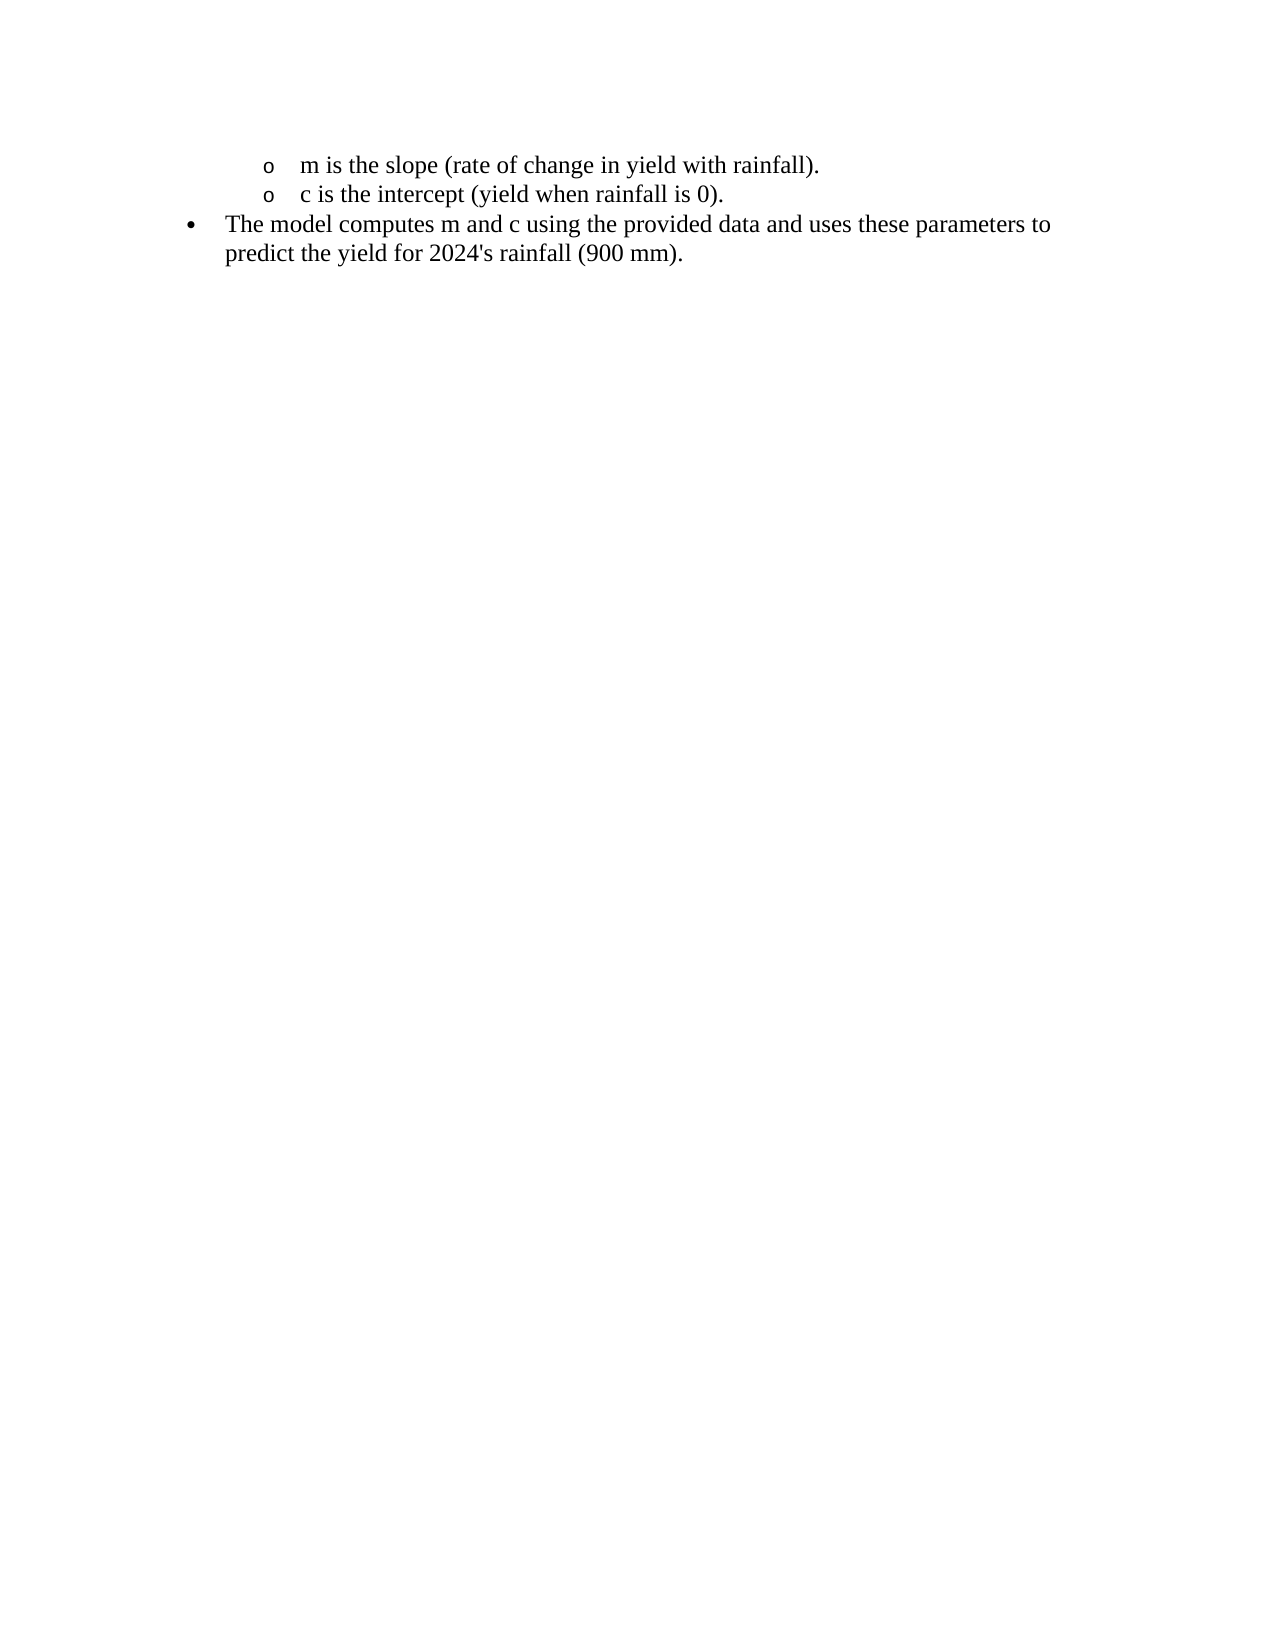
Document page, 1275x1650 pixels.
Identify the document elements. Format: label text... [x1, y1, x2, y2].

list The model computes m and c using the provided data and uses these parameters to predict the yield for 2024's rainfall (900 mm). [187, 209, 1125, 267]
list m is the slope (rate of change in yield with rainfall). [262, 150, 1125, 179]
list c is the intercept (yield when rainfall is 0). [262, 179, 1125, 209]
